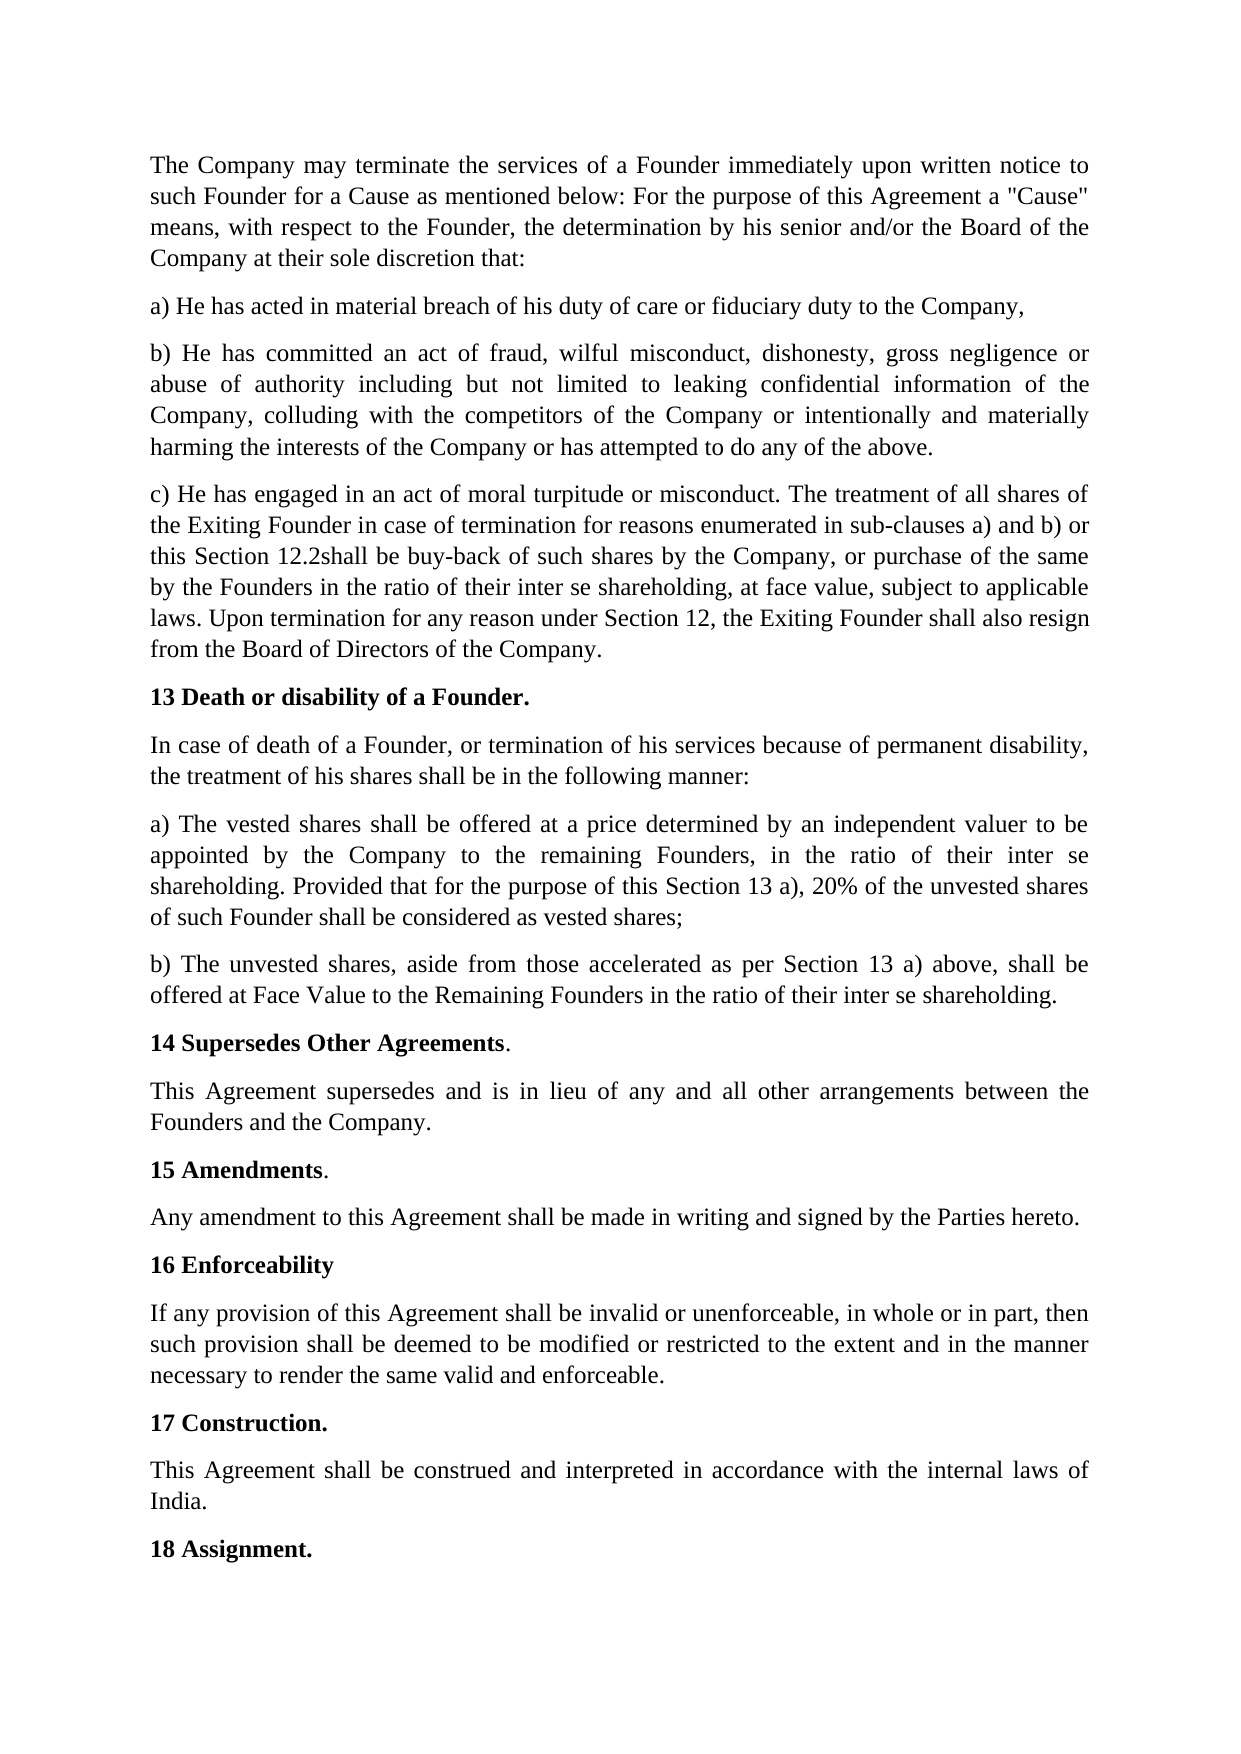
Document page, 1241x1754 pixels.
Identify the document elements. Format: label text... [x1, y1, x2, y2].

text a) The vested shares shall be offered at a price determined by an independent valuer to be appointed by the Company to the remaining Founders, in the ratio of their inter se shareholding. Provided that for the purpose of this Section 13 a), 20% of the unvested shares of such Founder shall be considered as vested shares; [150, 809, 1090, 931]
text a) He has acted in material breach of his duty of care or fiduciary duty to the Company, [150, 291, 1090, 319]
text 16 Enforceability [150, 1250, 1090, 1279]
text If any provision of this Agreement shall be invalid or unenforceable, in whole or in part, then such provision shall be deemed to be modified or restricted to the extent and in the manner necessary to render the same valid and enforceable. [150, 1298, 1090, 1389]
text 17 Construction. [150, 1408, 1090, 1436]
text b) He has committed an act of fraud, wilful misconduct, dishonesty, gross negligence or abuse of authority including but not limited to leaking confidential information of the Company, colluding with the competitors of the Company or intentionally and materially harming the interests of the Company or has attempted to do any of the above. [150, 338, 1090, 460]
text This Agreement supersedes and is in lieu of any and all other arrangements between the Founders and the Company. [150, 1076, 1090, 1136]
text c) He has engaged in an act of moral turpitude or misconduct. The treatment of all shares of the Exiting Founder in case of termination for reasons enumerated in sub-clauses a) and b) or this Section 12.2shall be buy-back of such shares by the Company, or purchase of the same by the Founders in the ratio of their inter se shareholding, at face value, subject to applicable laws. Upon termination for any reason under Section 12, the Exiting Founder shall also resign from the Board of Directors of the Company. [150, 479, 1090, 663]
text This Agreement shall be construed and interpreted in accordance with the internal laws of India. [150, 1455, 1090, 1515]
text 15 Amendments. [150, 1155, 1090, 1183]
text b) The unvested shares, aside from those accelerated as per Section 13 a) above, shall be offered at Face Value to the Remaining Founders in the ratio of their inter se shareholding. [150, 949, 1090, 1009]
text 13 Death or disability of a Founder. [150, 682, 1090, 711]
text 18 Assignment. [150, 1534, 1090, 1563]
text Any amendment to this Agreement shall be made in writing and signed by the Parties hereto. [150, 1202, 1090, 1231]
text In case of death of a Founder, or termination of his services because of permanent disability, the treatment of his shares shall be in the following manner: [150, 730, 1090, 790]
text The Company may terminate the services of a Founder immediately upon written notice to such Founder for a Cause as mentioned below: For the purpose of this Agreement a "Cause" means, with respect to the Founder, the determination by his senior and/or the Board of the Company at their sole discretion that: [150, 150, 1090, 272]
text 14 Supersedes Other Agreements. [150, 1028, 1090, 1057]
